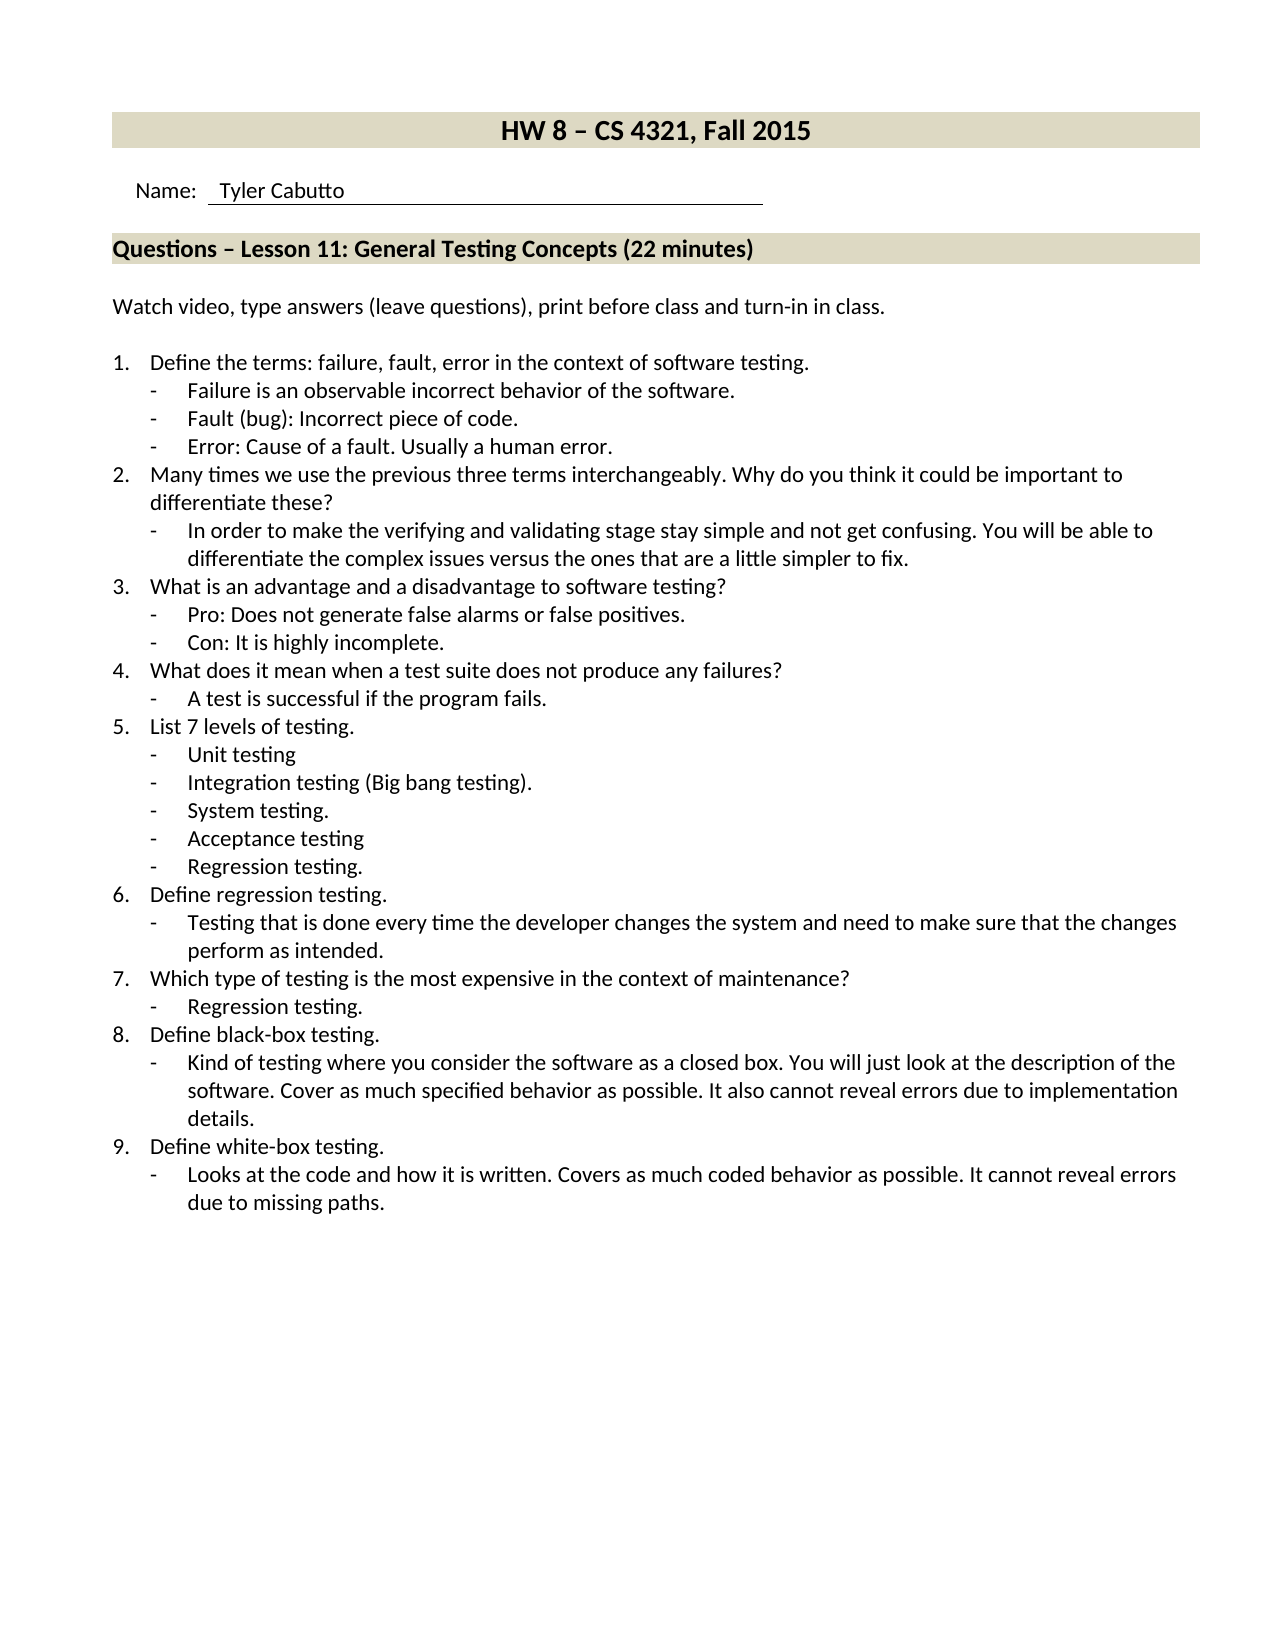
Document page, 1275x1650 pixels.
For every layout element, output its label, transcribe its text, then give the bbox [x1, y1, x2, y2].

list In order to make the verifying and validating stage stay simple and not get confusing. You will be able to differentiate the complex issues versus the ones that are a little simpler to fix. [150, 516, 1200, 572]
table_header Tyler Cabutto [208, 176, 763, 204]
list Integration testing (Big bang testing). [150, 768, 1200, 796]
list Failure is an observable incorrect behavior of the software. [150, 376, 1200, 404]
list Pro: Does not generate false alarms or false positives. [150, 600, 1200, 628]
list Testing that is done every time the developer changes the system and need to make sure that the changes perform as intended. [150, 908, 1200, 964]
list Define the terms: failure, fault, error in the context of software testing. [112, 348, 1200, 376]
text Questions – Lesson 11: General Testing Concepts (22 minutes) [112, 233, 1200, 264]
list Acceptance testing [150, 824, 1200, 852]
list What does it mean when a test suite does not produce any failures? [112, 656, 1200, 684]
list Looks at the code and how it is written. Covers as much coded behavior as possible. It cannot reveal errors due to missing paths. [150, 1160, 1200, 1216]
list Which type of testing is the most expensive in the context of maintenance? [112, 964, 1200, 992]
list Regression testing. [150, 992, 1200, 1020]
list Error: Cause of a fault. Usually a human error. [150, 432, 1200, 460]
list List 7 levels of testing. [112, 712, 1200, 740]
list Define regression testing. [112, 880, 1200, 908]
list Unit testing [150, 740, 1200, 768]
list Fault (bug): Incorrect piece of code. [150, 404, 1200, 432]
text Watch video, type answers (leave questions), print before class and turn-in in class. [112, 292, 1200, 320]
list System testing. [150, 796, 1200, 824]
list Many times we use the previous three terms interchangeably. Why do you think it could be important to differentiate these? [112, 460, 1200, 516]
list Con: It is highly incomplete. [150, 628, 1200, 656]
list Define black-box testing. [112, 1020, 1200, 1048]
list Regression testing. [150, 852, 1200, 880]
list Kind of testing where you consider the software as a closed box. You will just look at the description of the software. Cover as much specified behavior as possible. It also cannot reveal errors due to implementation details. [150, 1048, 1200, 1132]
list A test is successful if the program fails. [150, 684, 1200, 712]
list Define white-box testing. [112, 1132, 1200, 1160]
table_header Name: [113, 176, 208, 204]
text HW 8 – CS 4321, Fall 2015 [112, 112, 1200, 148]
list What is an advantage and a disadvantage to software testing? [112, 572, 1200, 600]
